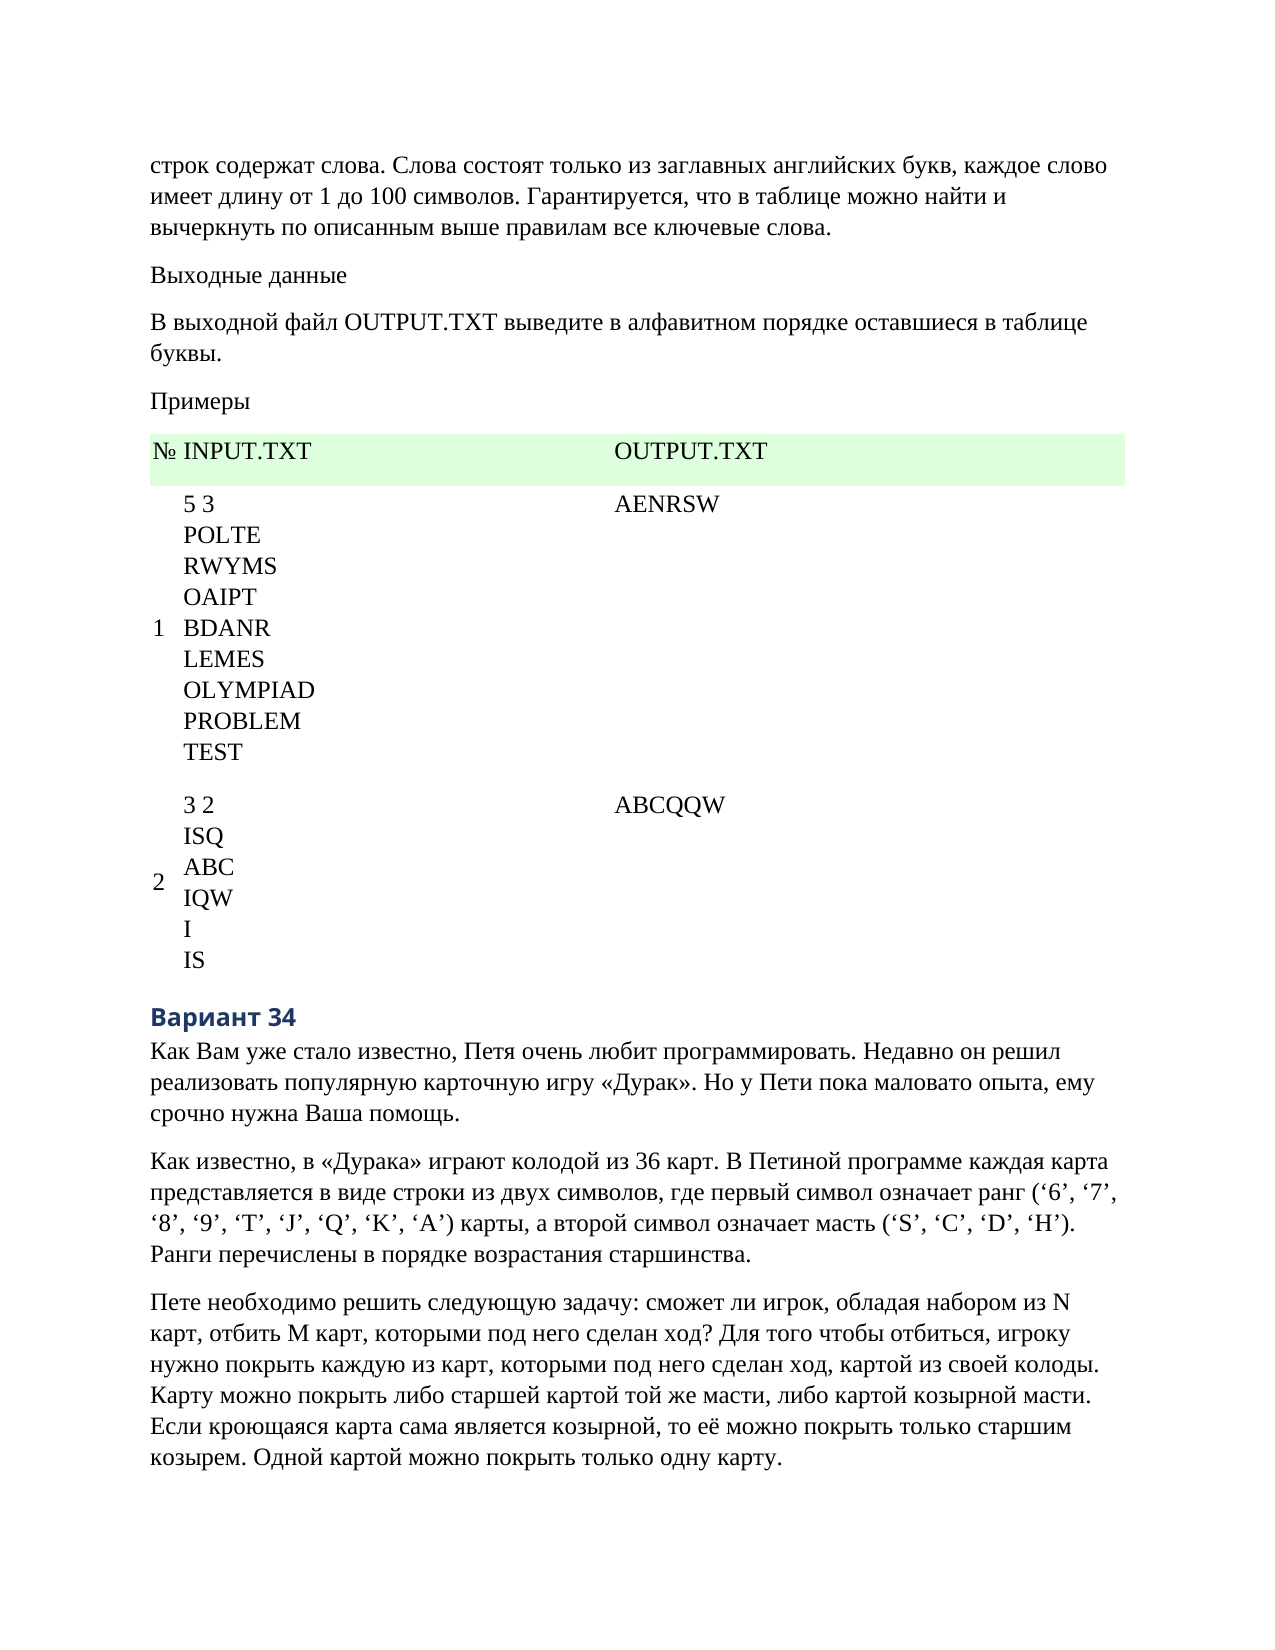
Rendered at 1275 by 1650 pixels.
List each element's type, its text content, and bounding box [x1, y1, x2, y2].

subtitle Вариант 34 [150, 999, 1125, 1033]
text Примеры [150, 386, 1125, 415]
table_cell 5 3 POLTE RWYMS OAIPT BDANR LEMES OLYMPIAD PROBLEM TEST [181, 486, 612, 787]
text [150, 150, 1125, 241]
table_header № [150, 434, 181, 486]
table_header INPUT.TXT [181, 434, 612, 486]
text Выходные данные [150, 260, 1125, 288]
table_cell 1 [150, 486, 181, 787]
table_cell 2 [150, 787, 181, 995]
text Как известно, в «Дурака» играют колодой из 36 карт. В Петиной программе каждая карта представляется в виде строки из двух символов, где первый символ означает ранг (‘6’, ‘7’, ‘8’, ‘9’, ‘T’, ‘J’, ‘Q’, ‘K’, ‘A’) карты, а второй символ означает масть (‘S’, ‘C’, ‘D’, ‘H’). Ранги перечислены в порядке возрастания старшинства. [150, 1146, 1125, 1268]
text Как Вам уже стало известно, Петя очень любит программировать. Недавно он решил реализовать популярную карточную игру «Дурак». Но у Пети пока маловато опыта, ему срочно нужна Ваша помощь. [150, 1036, 1125, 1127]
table_cell ABCQQW [612, 787, 1125, 995]
text Пете необходимо решить следующую задачу: сможет ли игрок, обладая набором из N карт, отбить M карт, которыми под него сделан ход? Для того чтобы отбиться, игроку нужно покрыть каждую из карт, которыми под него сделан ход, картой из своей колоды. Карту можно покрыть либо старшей картой той же масти, либо картой козырной масти. Если кроющаяся карта сама является козырной, то её можно покрыть только старшим козырем. Одной картой можно покрыть только одну карту. [150, 1287, 1125, 1471]
table_header OUTPUT.TXT [612, 434, 1125, 486]
text В выходной файл OUTPUT.TXT выведите в алфавитном порядке оставшиеся в таблице буквы. [150, 307, 1125, 367]
table_cell AENRSW [612, 486, 1125, 787]
table_cell 3 2 ISQ ABC IQW I IS [181, 787, 612, 995]
